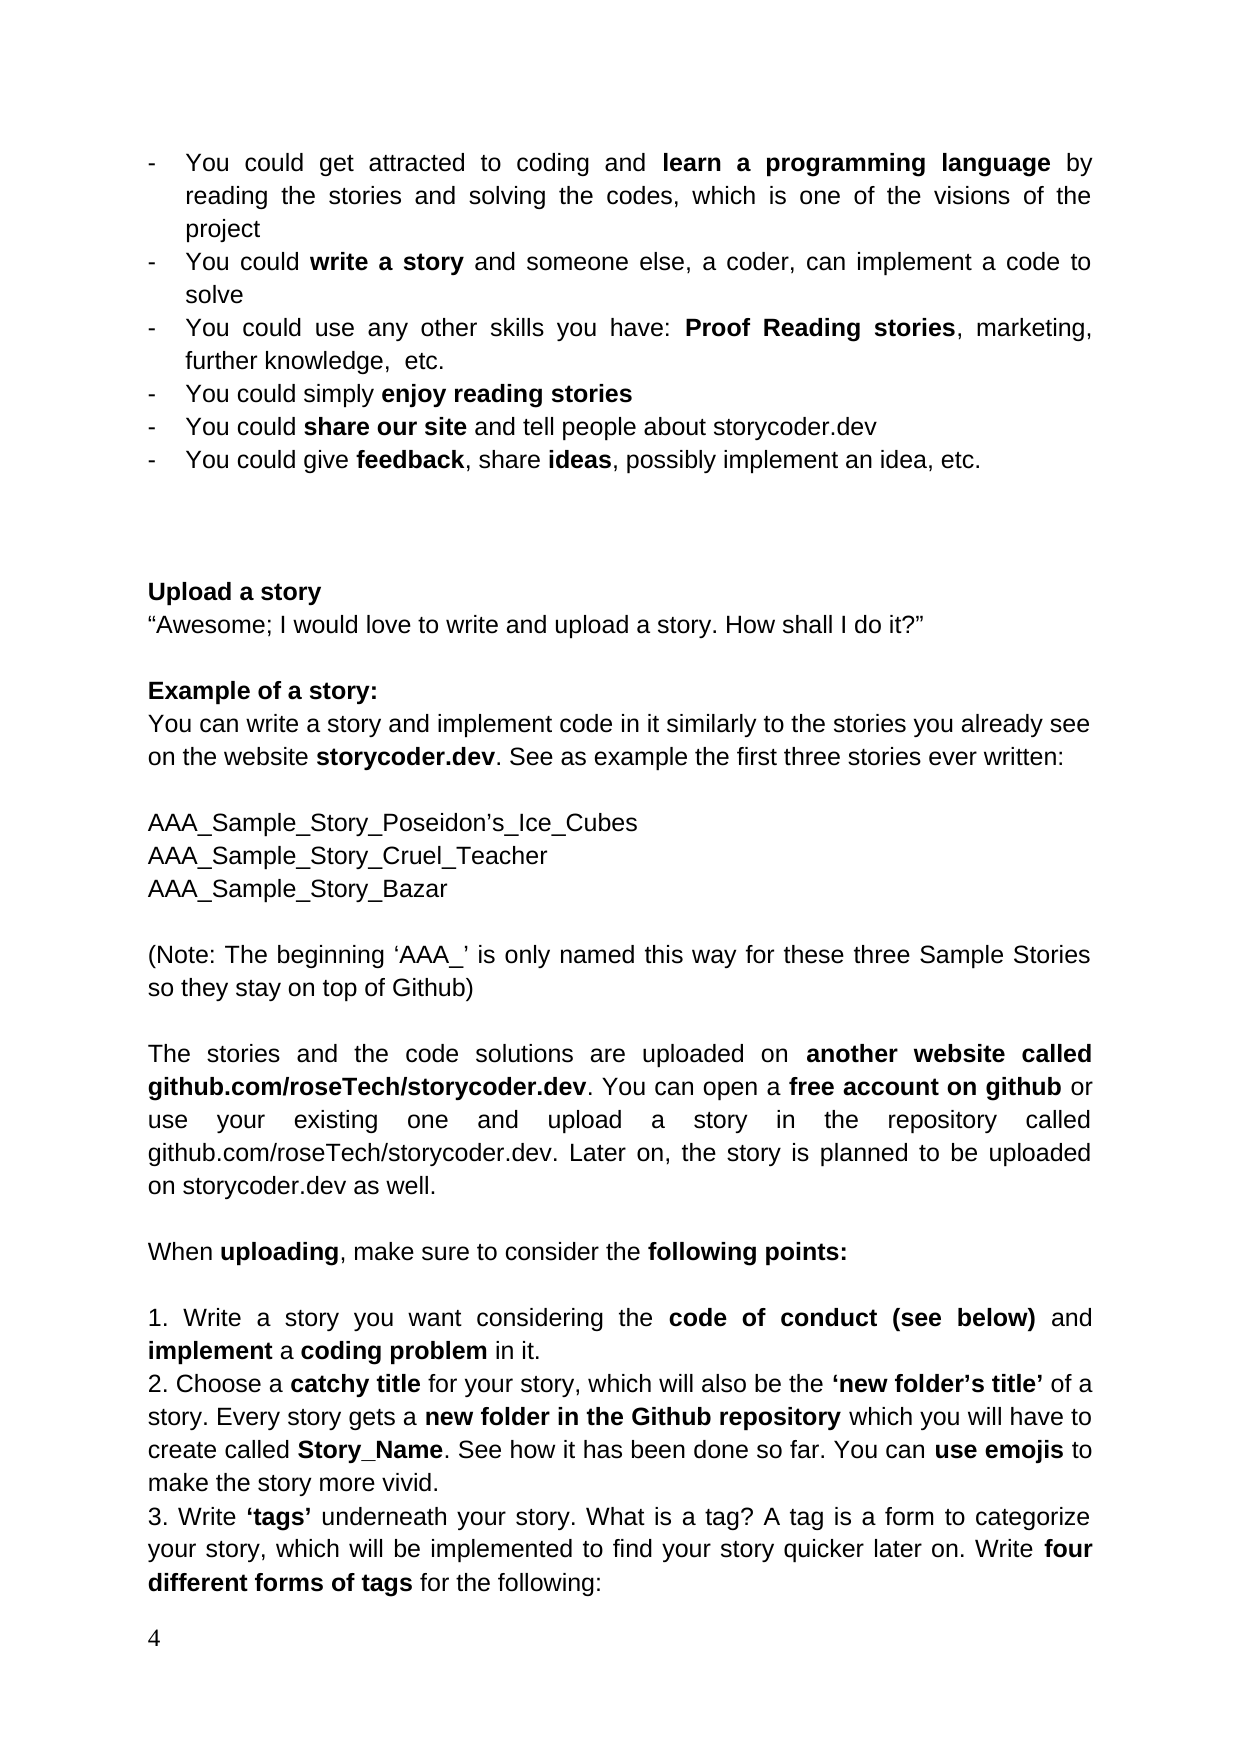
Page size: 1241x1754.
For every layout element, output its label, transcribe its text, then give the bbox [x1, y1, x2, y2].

text (Note: The beginning ‘AAA_’ is only named this way for these three Sample Stories so they stay on top of Github) [148, 940, 1093, 1002]
text 1. Write a story you want considering the code of conduct (see below) and implement a coding problem in it. [148, 1303, 1093, 1365]
text 3. Write ‘tags’ underneath your story. What is a tag? A tag is a form to categorize your story, which will be implemented to find your story quicker later on. Write four different forms of tags for the following: [148, 1501, 1093, 1596]
list You could simply enjoy reading stories [148, 379, 1093, 407]
text When uploading, make sure to consider the following points: [148, 1237, 1093, 1266]
list You could write a story and someone else, a coder, can implement a code to solve [148, 247, 1093, 308]
list You could give feedback, share ideas, possibly implement an idea, etc. [148, 445, 1093, 473]
text “Awesome; I would love to write and upload a story. How shall I do it?” [148, 610, 1093, 639]
text AAA_Sample_Story_Bazar [148, 874, 1093, 903]
list You could share our site and tell people about storycoder.dev [148, 412, 1093, 441]
text Upload a story [148, 577, 1093, 606]
text You can write a story and implement code in it similarly to the stories you already see on the website storycoder.dev. See as example the first three stories ever written: [148, 709, 1093, 771]
text The stories and the code solutions are uploaded on another website called github.com/roseTech/storycoder.dev. You can open a free account on github or use your existing one and upload a story in the repository called github.com/roseTech/storycoder.dev. Later on, the story is planned to be uploaded on storycoder.dev as well. [148, 1039, 1093, 1200]
text 2. Choose a catchy title for your story, which will also be the ‘new folder’s title’ of a story. Every story gets a new folder in the Github repository which you will have to create called Story_Name. See how it has been done so far. You can use emojis to make the story more vivid. [148, 1369, 1093, 1497]
text Example of a story: [148, 676, 1093, 705]
list You could use any other skills you have: Proof Reading stories, marketing, further knowledge, etc. [148, 313, 1093, 374]
text AAA_Sample_Story_Poseidon’s_Ice_Cubes [148, 808, 1093, 837]
list You could get attracted to coding and learn a programming language by reading the stories and solving the codes, which is one of the visions of the project [148, 148, 1093, 242]
text AAA_Sample_Story_Cruel_Teacher [148, 841, 1093, 870]
